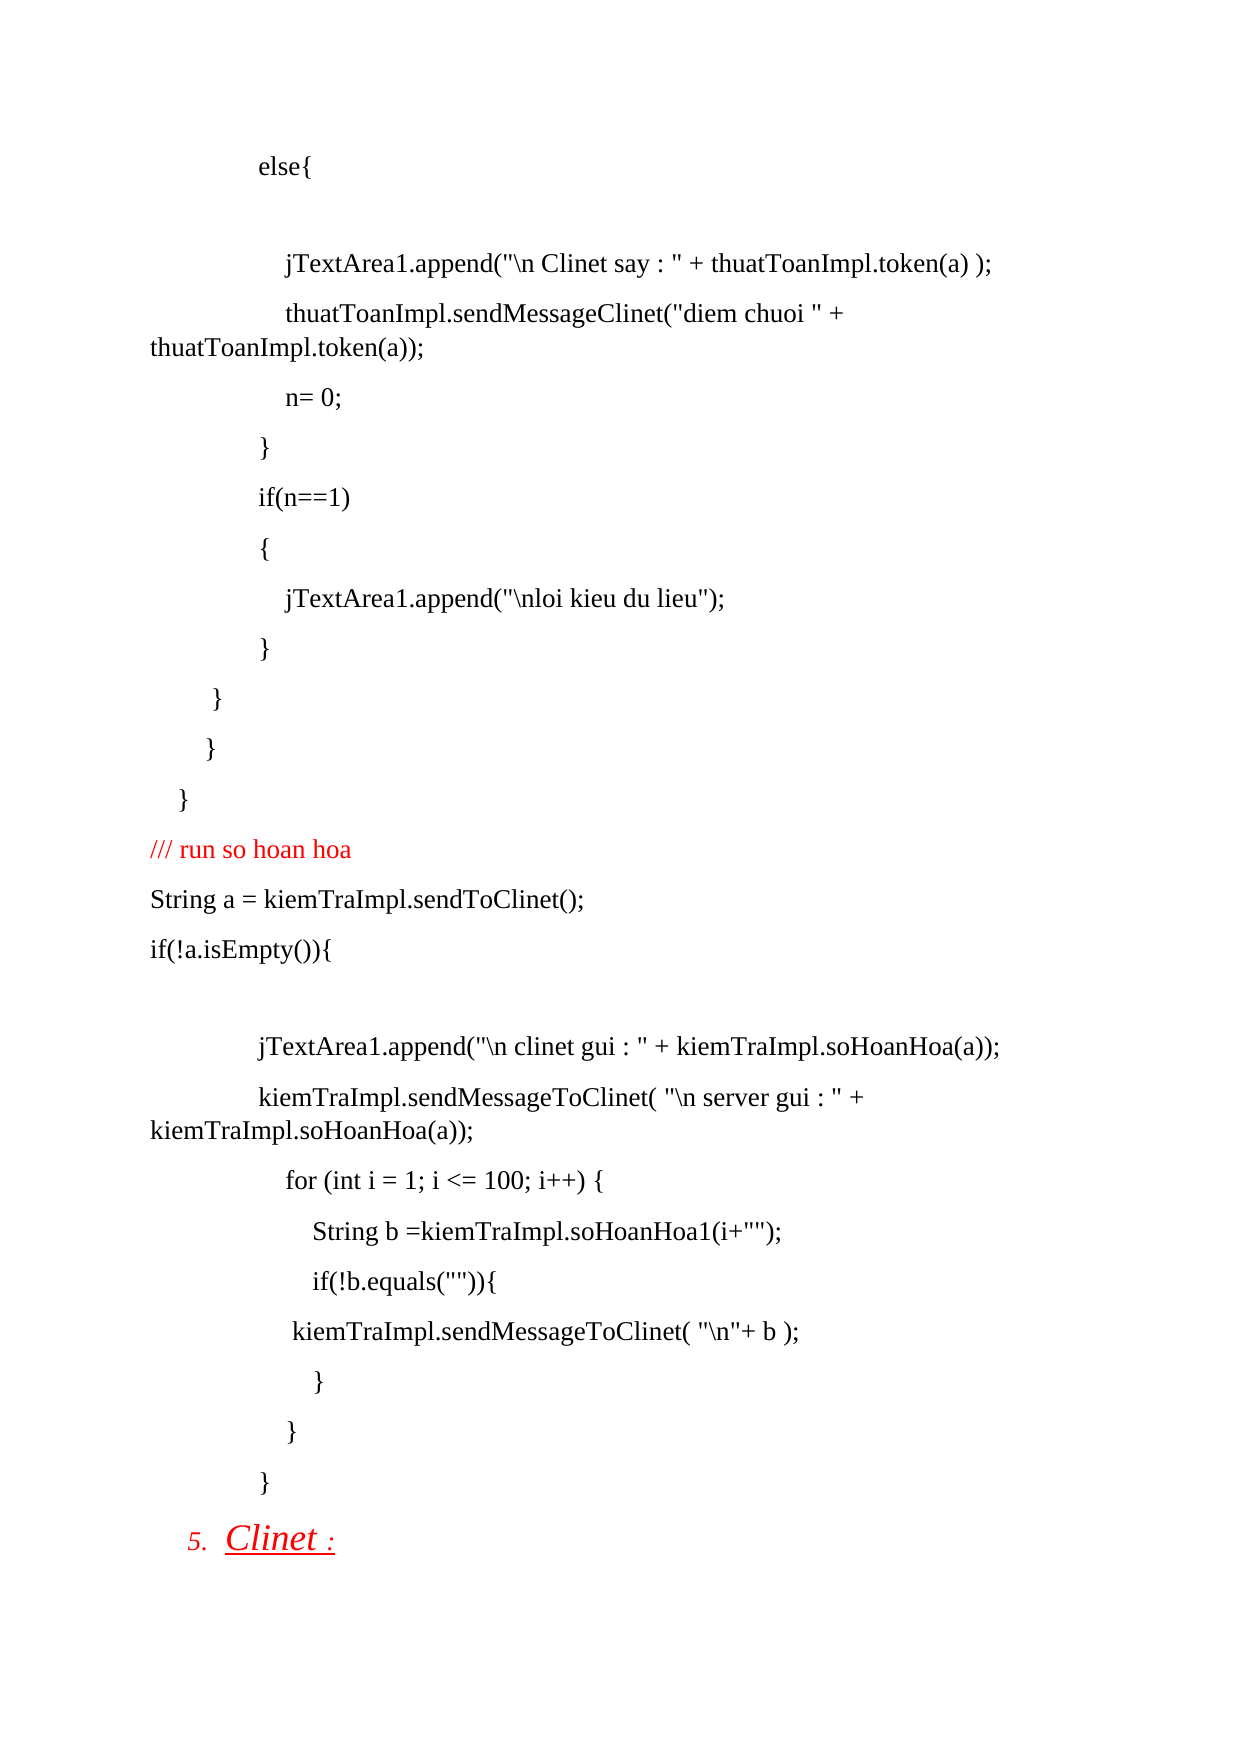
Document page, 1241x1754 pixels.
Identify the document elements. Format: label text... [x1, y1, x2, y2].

text if(!a.isEmpty()){ [150, 933, 1090, 964]
text } [150, 783, 1090, 814]
text } [150, 632, 1090, 663]
text } [150, 1466, 1090, 1497]
text { [150, 532, 1090, 563]
text if(n==1) [150, 481, 1090, 513]
text kiemTraImpl.sendMessageToClinet( "\n server gui : " + kiemTraImpl.soHoanHoa(a)); [150, 1081, 1090, 1145]
text n= 0; [150, 381, 1090, 412]
text String a = kiemTraImpl.sendToClinet(); [150, 883, 1090, 914]
text } [150, 1415, 1090, 1447]
text jTextArea1.append("\n clinet gui : " + kiemTraImpl.soHoanHoa(a)); [150, 1030, 1090, 1062]
list Clinet : [187, 1516, 1090, 1559]
text for (int i = 1; i <= 100; i++) { [150, 1164, 1090, 1196]
text else{ [150, 150, 1090, 181]
text String b =kiemTraImpl.soHoanHoa1(i+""); [150, 1214, 1090, 1246]
text jTextArea1.append("\nloi kieu du lieu"); [150, 582, 1090, 613]
text thuatToanImpl.sendMessageClinet("diem chuoi " + thuatToanImpl.token(a)); [150, 297, 1090, 362]
text /// run so hoan hoa [150, 833, 1090, 864]
text } [150, 431, 1090, 462]
text } [150, 732, 1090, 764]
text } [150, 682, 1090, 713]
text jTextArea1.append("\n Clinet say : " + thuatToanImpl.token(a) ); [150, 247, 1090, 278]
text } [150, 1365, 1090, 1396]
text kiemTraImpl.sendMessageToClinet( "\n"+ b ); [150, 1315, 1090, 1346]
text if(!b.equals("")){ [150, 1265, 1090, 1296]
